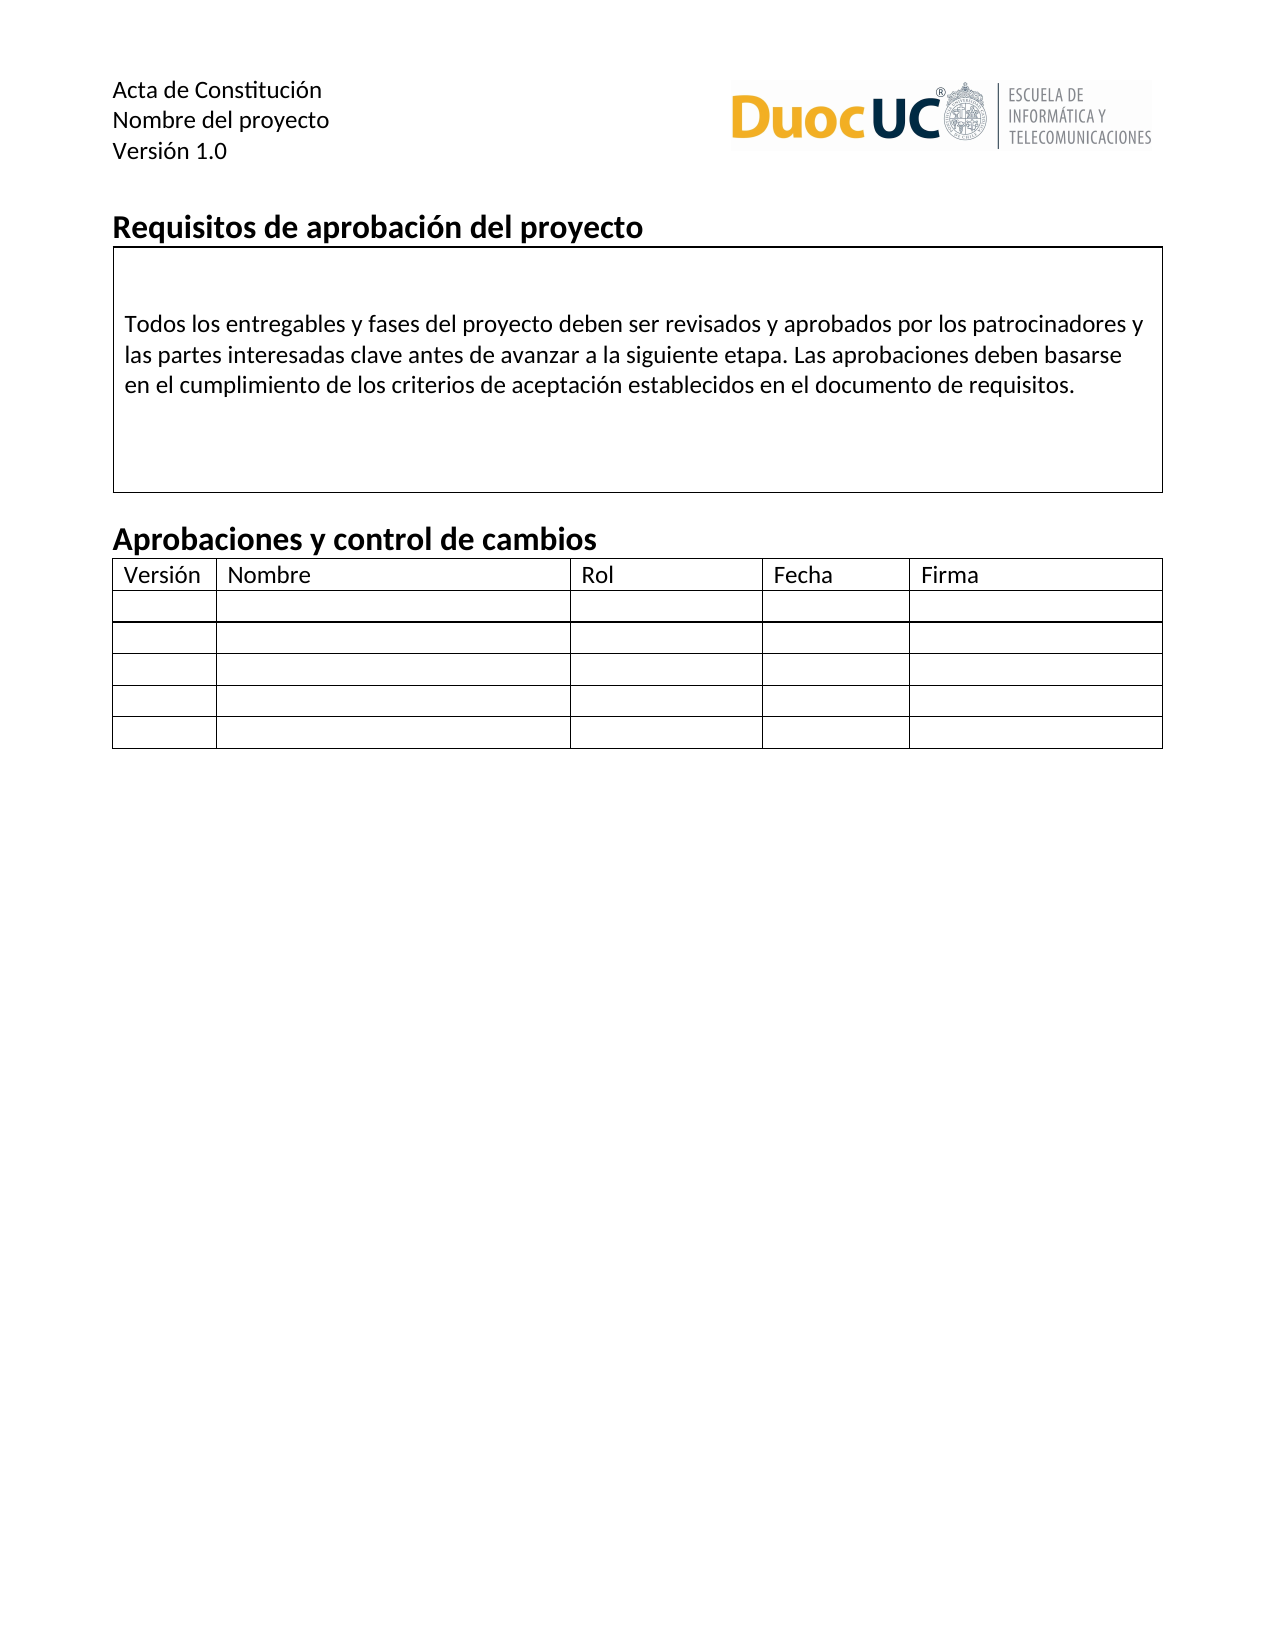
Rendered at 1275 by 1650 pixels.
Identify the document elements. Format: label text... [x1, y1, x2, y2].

table_cell [910, 717, 1162, 748]
table_header Fecha [763, 559, 909, 590]
table_cell [910, 686, 1162, 716]
table_cell [217, 591, 570, 621]
table_cell [571, 623, 762, 653]
picture [731, 80, 1152, 151]
table_cell [113, 717, 216, 748]
table_cell [217, 717, 570, 748]
table_header Firma [910, 559, 1162, 590]
table_cell [763, 686, 909, 716]
table_cell [910, 591, 1162, 621]
table_cell [763, 623, 909, 653]
table_cell [113, 654, 216, 684]
table_cell [113, 686, 216, 716]
table_cell [217, 654, 570, 684]
table_cell [217, 623, 570, 653]
table_cell [571, 654, 762, 684]
table_header Versión [113, 559, 216, 590]
table_cell [763, 654, 909, 684]
table_cell [571, 717, 762, 748]
table_cell [113, 591, 216, 621]
table_header Rol [571, 559, 762, 590]
table_header Todos los entregables y fases del proyecto deben ser revisados y aprobados por los patrocinadores y las partes interesadas clave antes de avanzar a la siguiente etapa. Las aprobaciones deben basarse en el cumplimiento de los criterios de aceptación establecidos en el documento de requisitos. [114, 248, 1162, 492]
table_cell [113, 623, 216, 653]
table_cell [910, 654, 1162, 684]
table_cell [571, 591, 762, 621]
subtitle Requisitos de aprobación del proyecto [112, 206, 1162, 246]
table_cell [763, 717, 909, 748]
table_cell [217, 686, 570, 716]
subtitle Aprobaciones y control de cambios [112, 518, 1162, 558]
table_cell [910, 623, 1162, 653]
table_header Nombre [217, 559, 570, 590]
table_cell [571, 686, 762, 716]
table_cell [763, 591, 909, 621]
